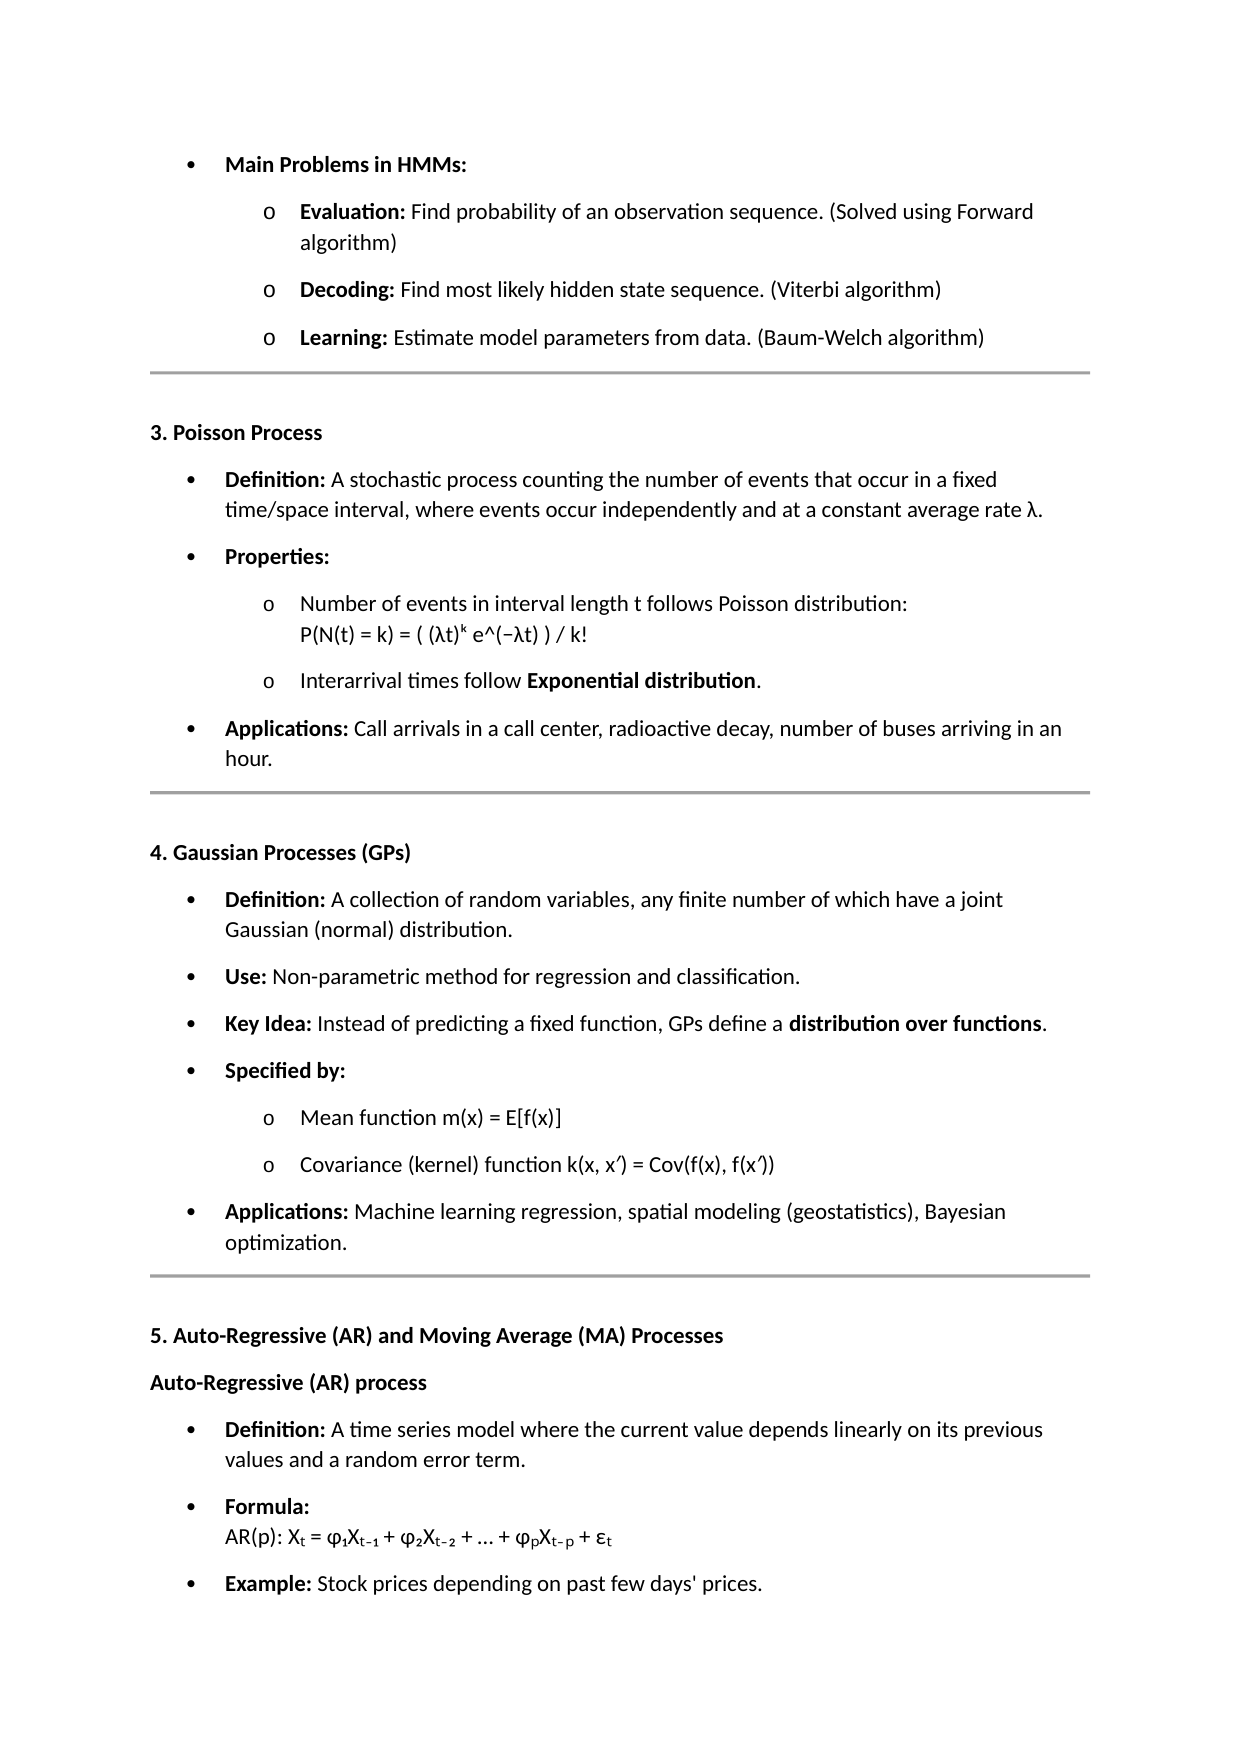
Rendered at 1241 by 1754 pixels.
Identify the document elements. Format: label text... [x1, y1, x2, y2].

list Learning: Estimate model parameters from data. (Baum-Welch algorithm) [262, 323, 1090, 352]
list Decoding: Find most likely hidden state sequence. (Viterbi algorithm) [262, 275, 1090, 304]
list Applications: Machine learning regression, spatial modeling (geostatistics), Bayesian optimization. [187, 1197, 1090, 1256]
list Example: Stock prices depending on past few days' prices. [187, 1569, 1090, 1597]
text 5. Auto-Regressive (AR) and Moving Average (MA) Processes [150, 1321, 1090, 1349]
list Interarrival times follow Exponential distribution. [262, 667, 1090, 695]
list Definition: A stochastic process counting the number of events that occur in a fixed time/space interval, where events occur independently and at a constant average rate λ. [187, 465, 1090, 523]
list Applications: Call arrivals in a call center, radioactive decay, number of buses arriving in an hour. [187, 714, 1090, 772]
text Auto-Regressive (AR) process [150, 1368, 1090, 1396]
list Mean function m(x) = E[f(x)] [262, 1103, 1090, 1131]
list Key Idea: Instead of predicting a fixed function, GPs define a distribution over functions. [187, 1009, 1090, 1037]
list Properties: [187, 542, 1090, 570]
list Specified by: [187, 1056, 1090, 1084]
list Main Problems in HMMs: [187, 150, 1090, 178]
list Definition: A collection of random variables, any finite number of which have a joint Gaussian (normal) distribution. [187, 885, 1090, 943]
list Definition: A time series model where the current value depends linearly on its previous values and a random error term. [187, 1415, 1090, 1473]
list Number of events in interval length t follows Poisson distribution: P(N(t) = k) = ( (λt)ᵏ e^(−λt) ) / k! [262, 589, 1090, 648]
list Use: Non-parametric method for regression and classification. [187, 962, 1090, 990]
text 4. Gaussian Processes (GPs) [150, 838, 1090, 866]
text 3. Poisson Process [150, 418, 1090, 446]
list Evaluation: Find probability of an observation sequence. (Solved using Forward algorithm) [262, 197, 1090, 256]
list Covariance (kernel) function k(x, x′) = Cov(f(x), f(x′)) [262, 1150, 1090, 1178]
list Formula: AR(p): Xₜ = φ₁Xₜ₋₁ + φ₂Xₜ₋₂ + … + φₚXₜ₋ₚ + εₜ [187, 1492, 1090, 1550]
